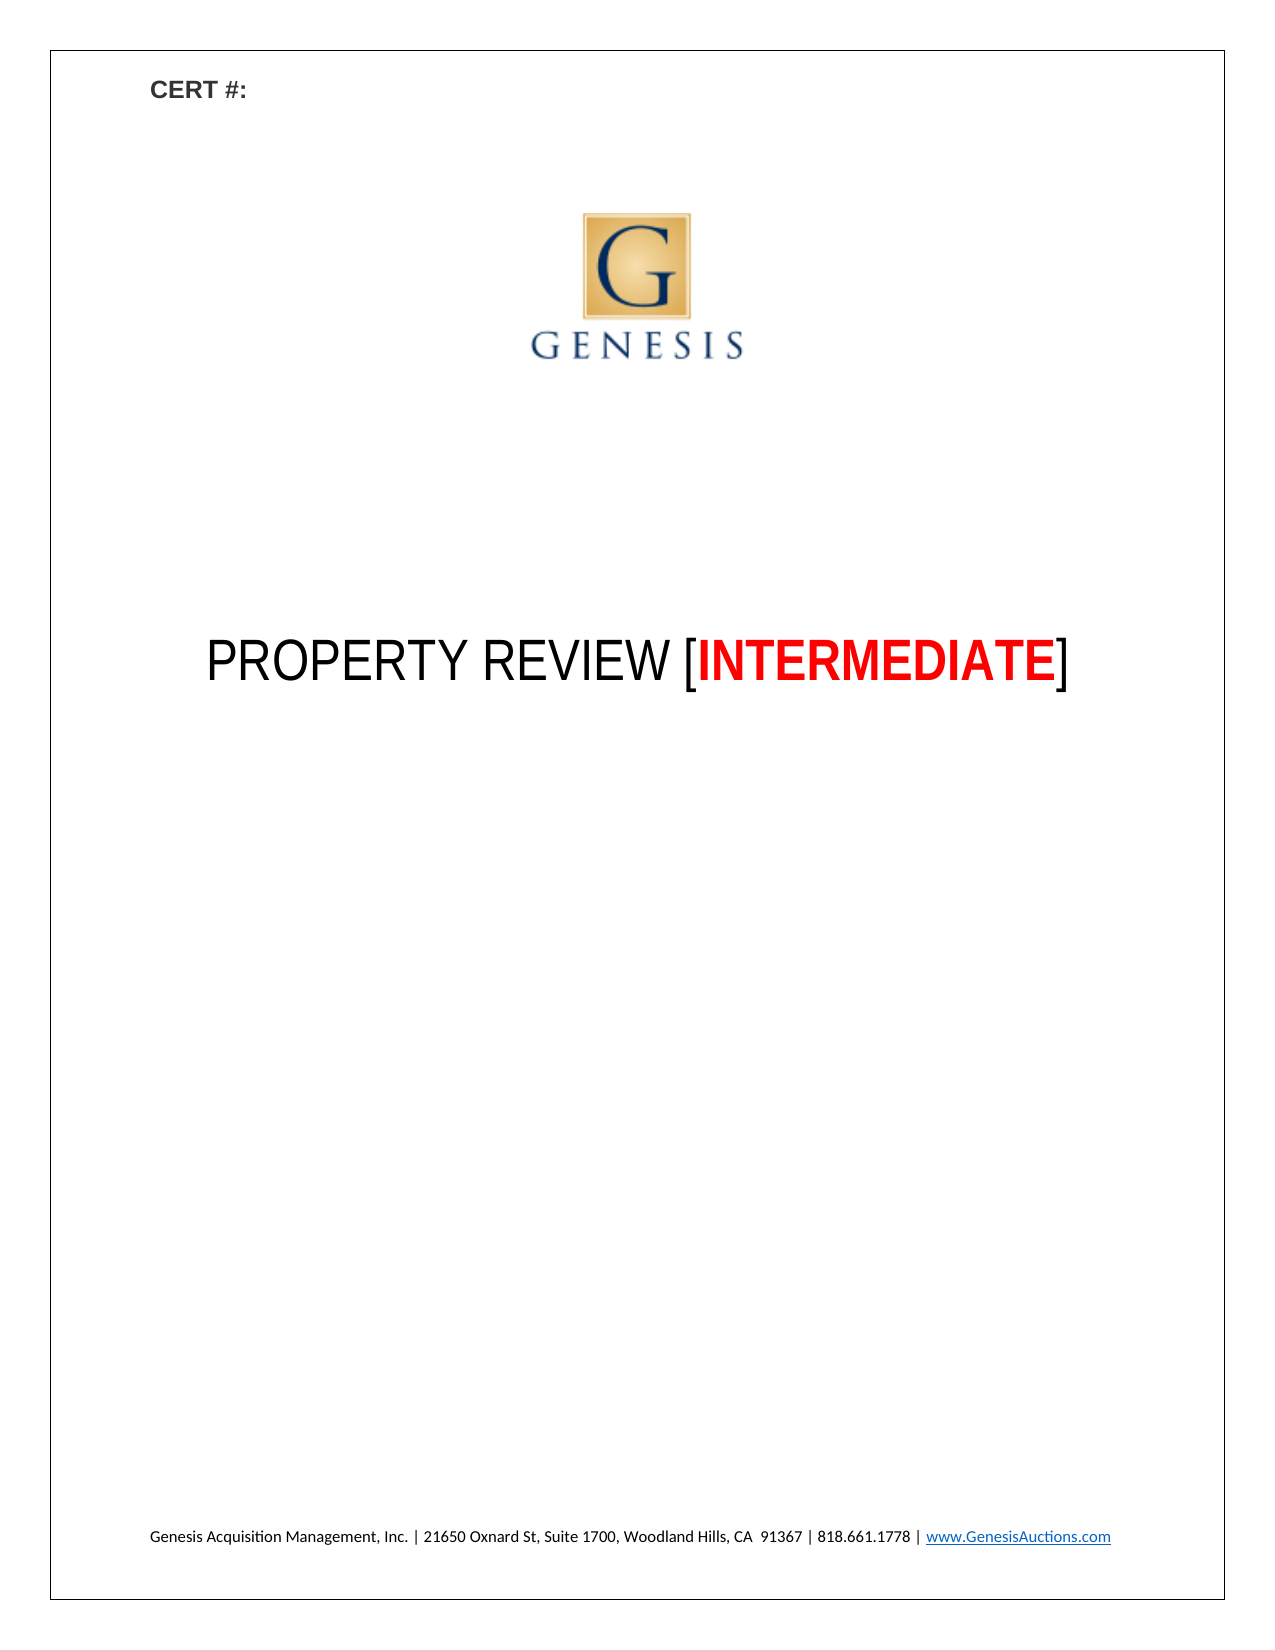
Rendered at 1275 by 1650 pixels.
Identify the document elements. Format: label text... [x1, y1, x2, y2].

picture [530, 213, 745, 364]
text PROPERTY REVIEW [INTERMEDIATE] [150, 626, 1125, 692]
